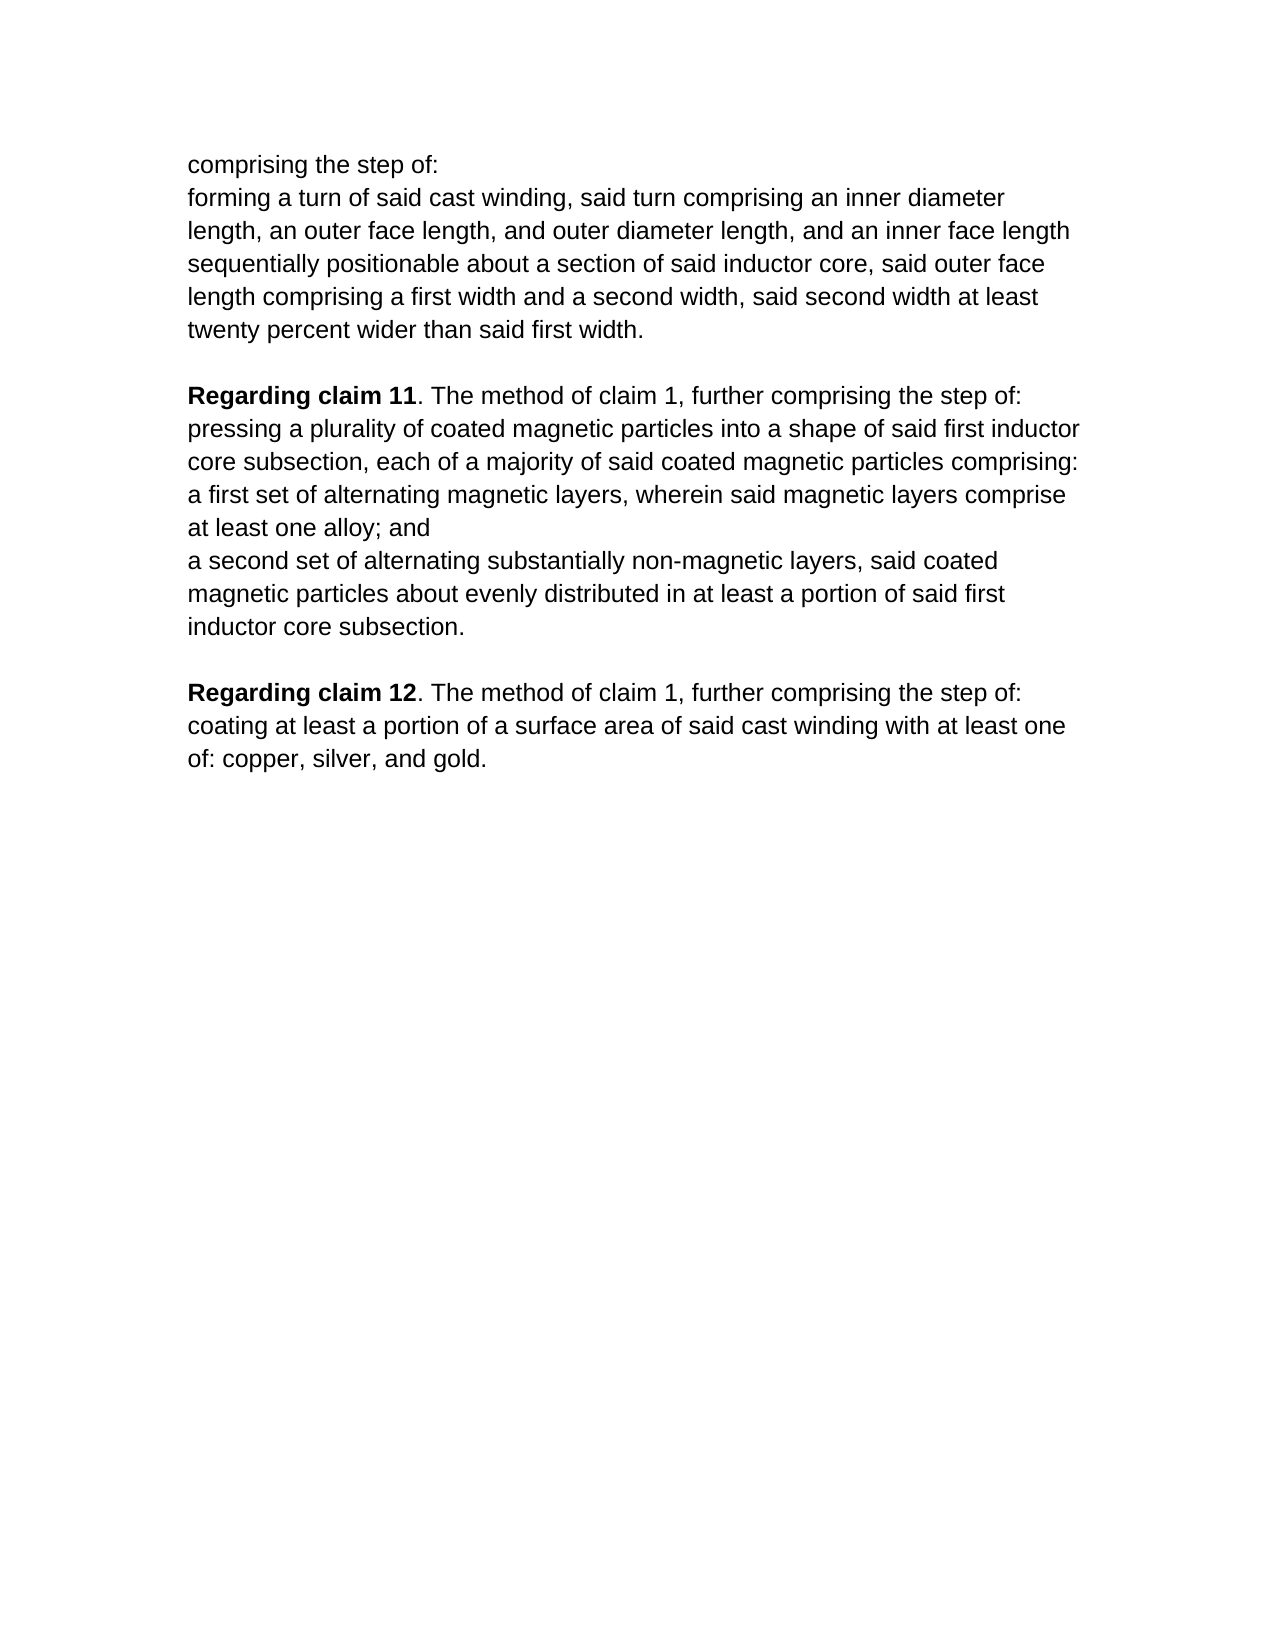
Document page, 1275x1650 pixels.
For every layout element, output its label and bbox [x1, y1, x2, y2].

text [187, 150, 1087, 839]
